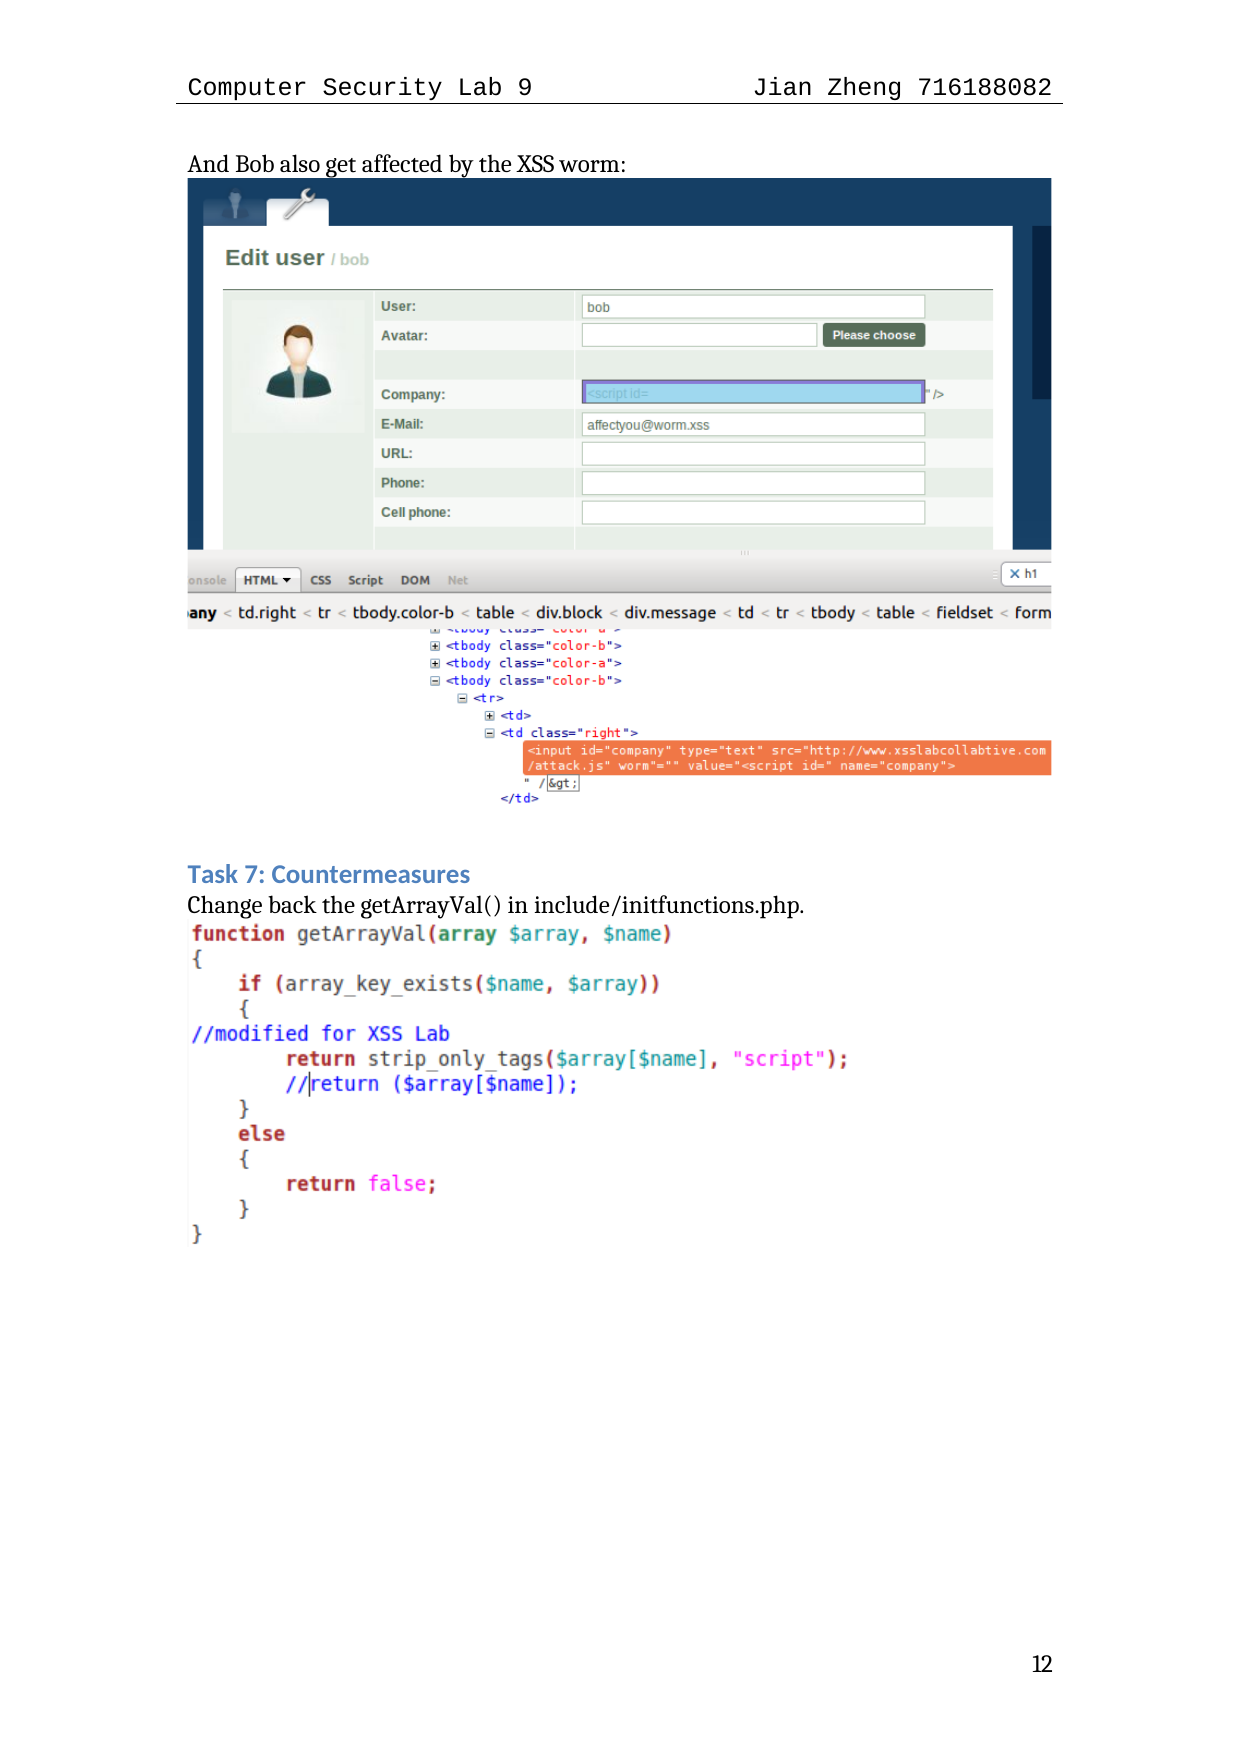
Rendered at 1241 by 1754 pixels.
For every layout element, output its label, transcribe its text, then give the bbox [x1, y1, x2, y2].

picture [187, 178, 1052, 808]
subtitle Task 7: Countermeasures [187, 857, 1053, 891]
text Change back the getArrayVal() in include/initfunctions.php. [187, 891, 1053, 919]
picture [187, 919, 863, 1247]
